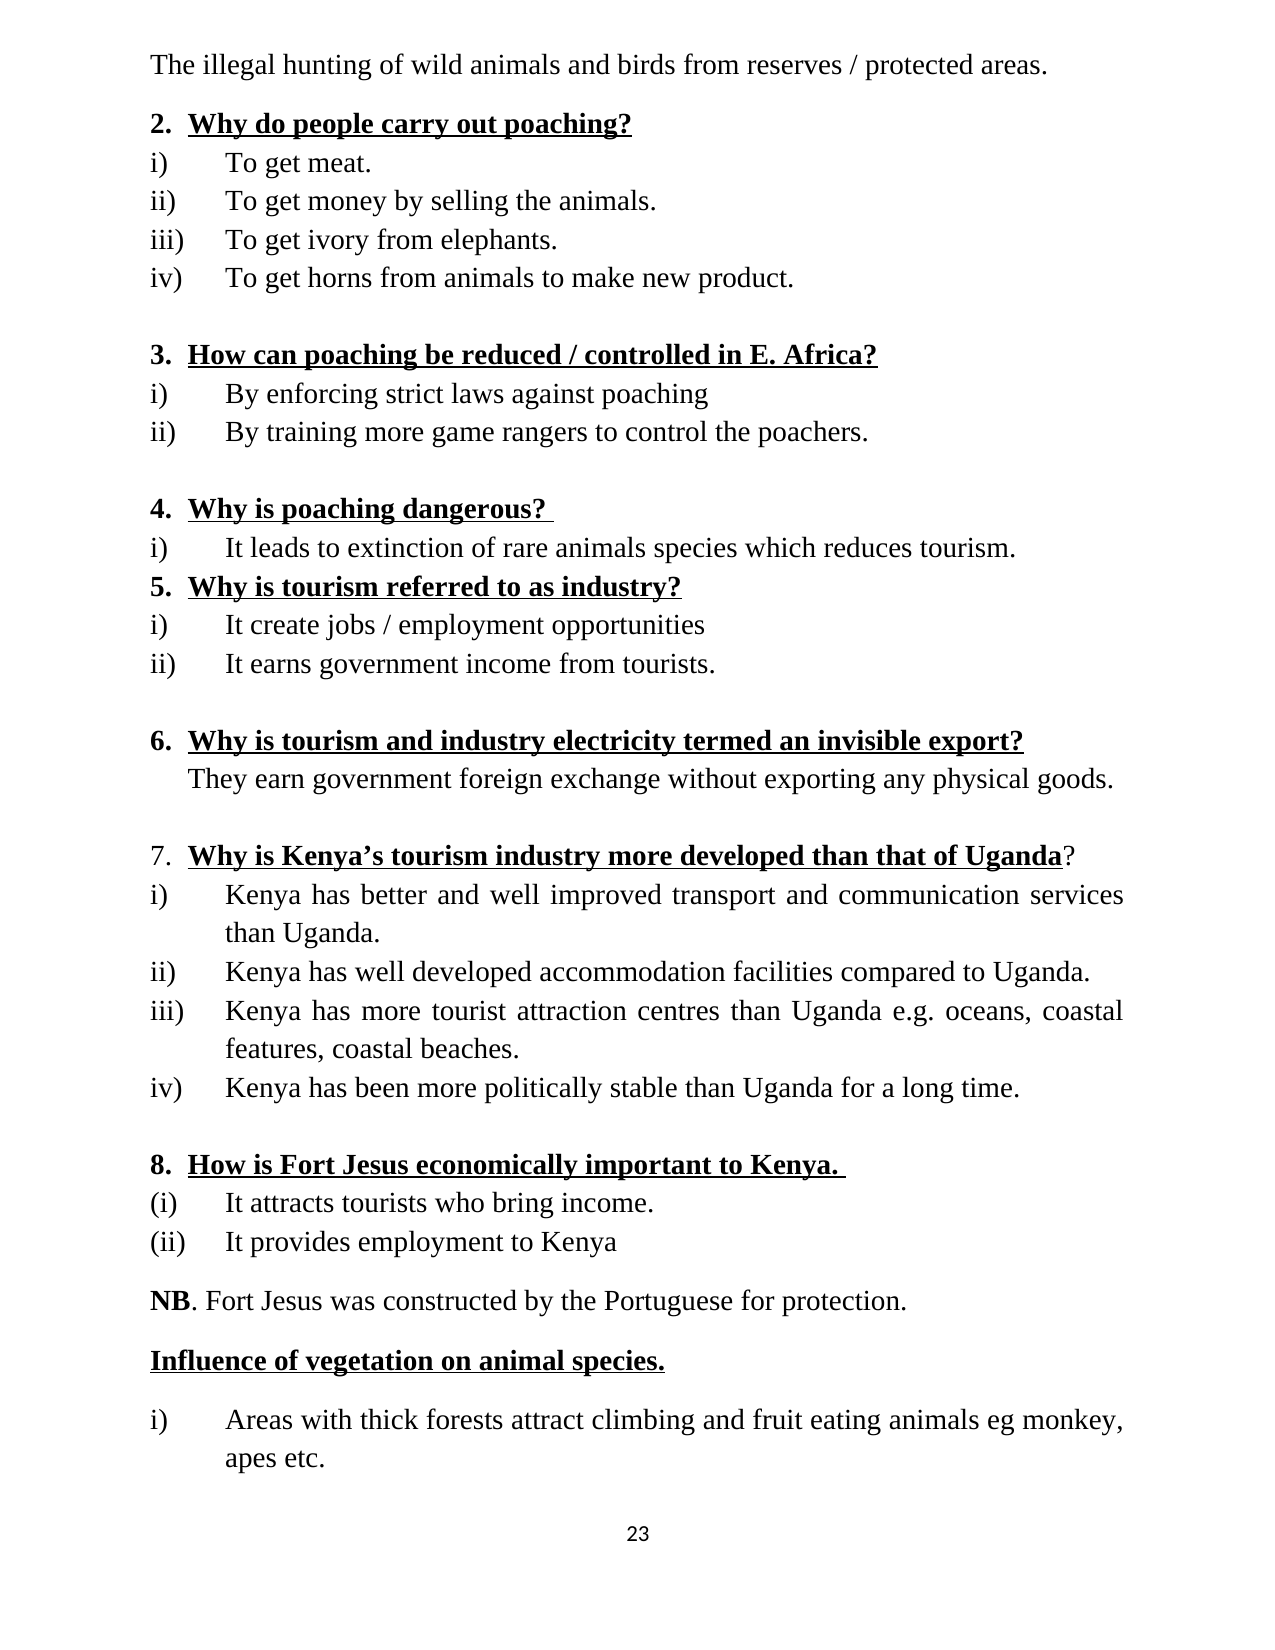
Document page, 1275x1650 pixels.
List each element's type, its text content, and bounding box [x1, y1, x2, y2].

list To get meat. [150, 145, 1125, 178]
list How is Fort Jesus economically important to Kenya. [150, 1147, 1125, 1180]
list It leads to extinction of rare animals species which reduces tourism. [150, 530, 1125, 564]
list Why is tourism referred to as industry? [150, 569, 1125, 602]
list It provides employment to Kenya [150, 1224, 1125, 1257]
text The illegal hunting of wild animals and birds from reserves / protected areas. [150, 47, 1125, 80]
list Why is poaching dangerous? [150, 492, 1125, 525]
list To get horns from animals to make new product. [150, 260, 1125, 294]
text Influence of vegetation on animal species. [150, 1343, 1125, 1376]
text NB. Fort Jesus was constructed by the Portuguese for protection. [150, 1283, 1125, 1317]
list Kenya has more tourist attraction centres than Uganda e.g. oceans, coastal features, coastal beaches. [150, 993, 1125, 1065]
list Kenya has been more politically stable than Uganda for a long time. [150, 1070, 1125, 1103]
list It create jobs / employment opportunities [150, 607, 1125, 641]
list Why do people carry out poaching? [150, 106, 1125, 140]
list Kenya has better and well improved transport and communication services than Uganda. [150, 877, 1125, 949]
list To get ivory from elephants. [150, 222, 1125, 255]
list By training more game rangers to control the poachers. [150, 414, 1125, 448]
list How can poaching be reduced / controlled in E. Africa? [150, 337, 1125, 371]
list By enforcing strict laws against poaching [150, 376, 1125, 409]
list To get money by selling the animals. [150, 183, 1125, 217]
list Areas with thick forests attract climbing and fruit eating animals eg monkey, apes etc. [150, 1402, 1125, 1474]
list They earn government foreign exchange without exporting any physical goods. [187, 761, 1125, 795]
list Why is Kenya’s tourism industry more developed than that of Uganda? [150, 838, 1125, 872]
list It attracts tourists who bring income. [150, 1185, 1125, 1219]
list Why is tourism and industry electricity termed an invisible export? [150, 723, 1125, 756]
list Kenya has well developed accommodation facilities compared to Uganda. [150, 954, 1125, 988]
list It earns government income from tourists. [150, 646, 1125, 679]
